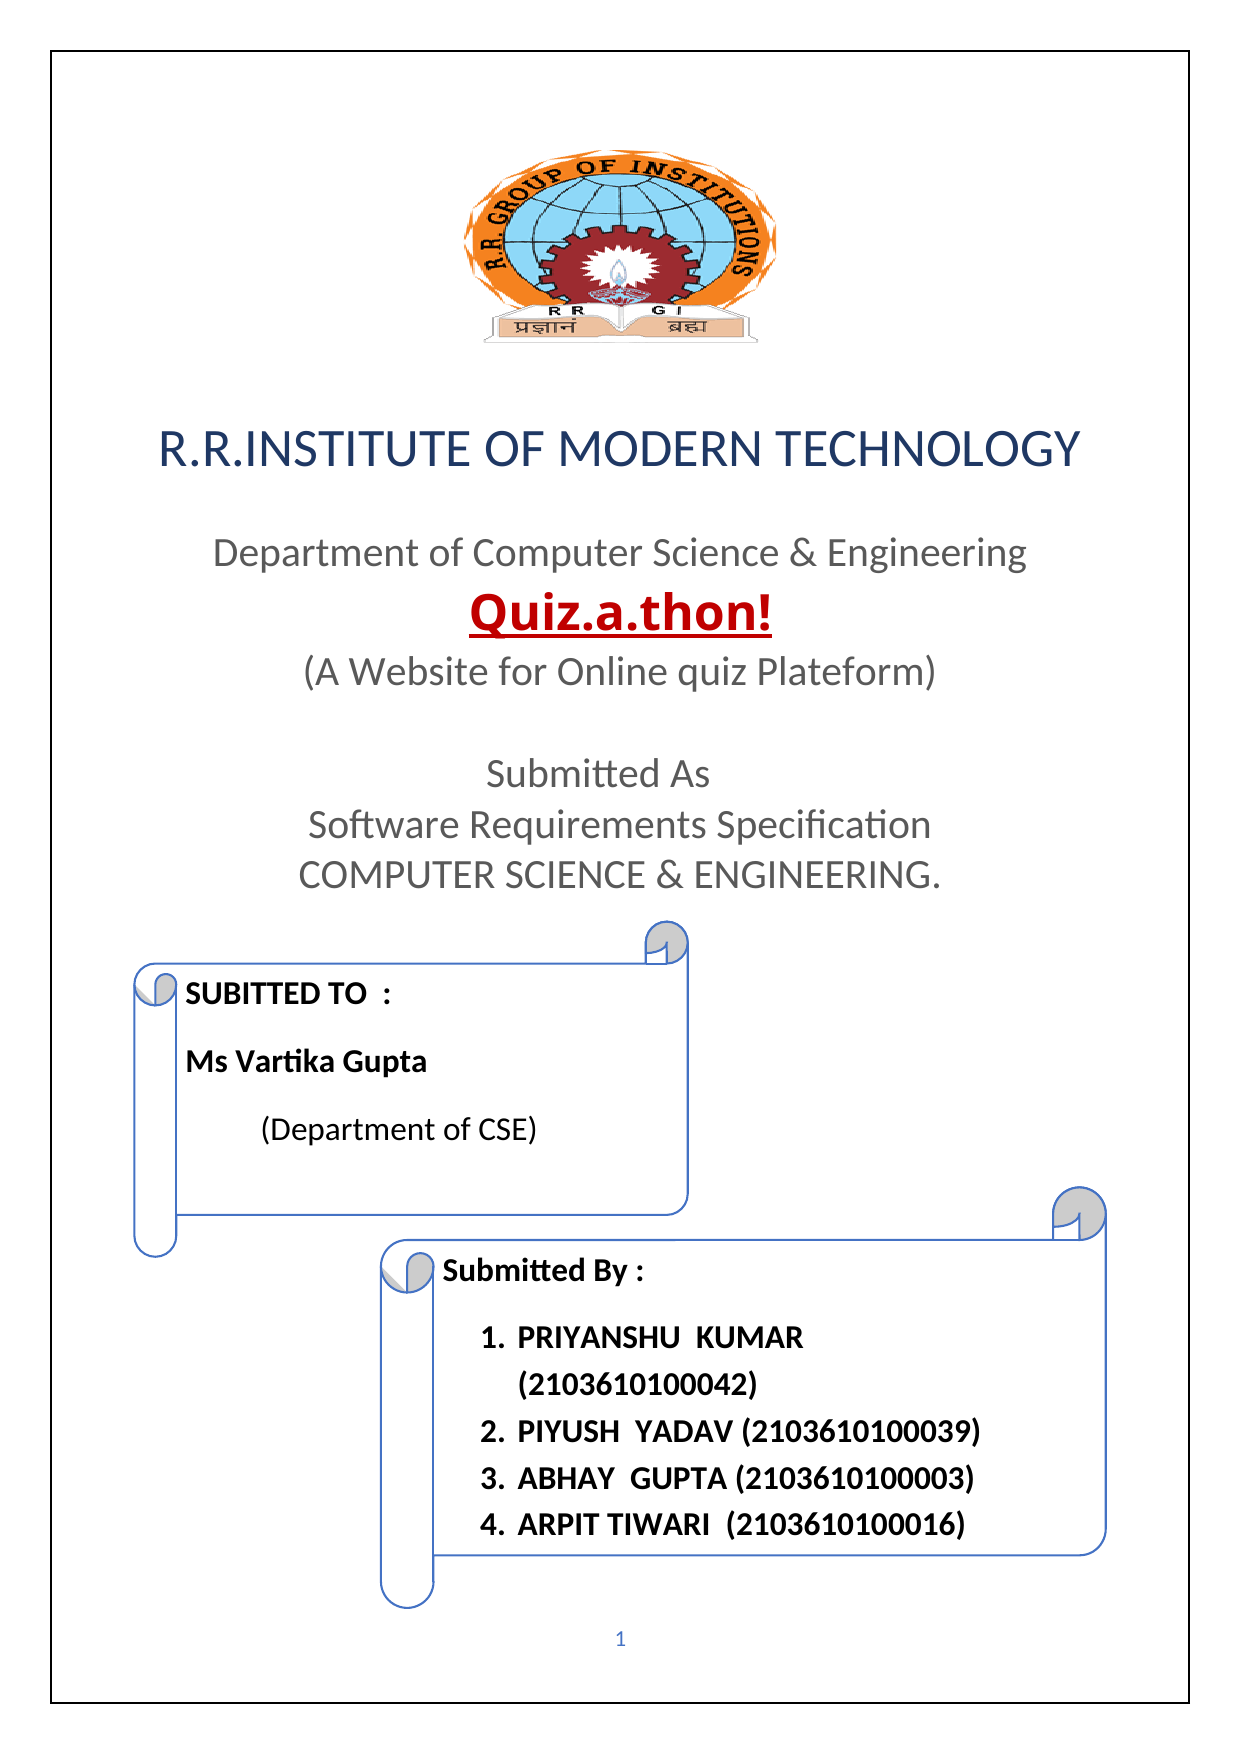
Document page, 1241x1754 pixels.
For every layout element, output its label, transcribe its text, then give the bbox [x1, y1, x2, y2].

text Department of Computer Science & Engineering [150, 526, 1090, 577]
text COMPUTER SCIENCE & ENGINEERING. [150, 848, 1090, 899]
text Submitted As [150, 747, 1090, 798]
picture [463, 150, 777, 343]
text R.R.INSTITUTE OF MODERN TECHNOLOGY [150, 414, 1090, 480]
text (A Website for Online quiz Plateform) [150, 645, 1090, 696]
text Software Requirements Specification [150, 798, 1090, 848]
text Quiz.a.thon! [150, 577, 1090, 645]
